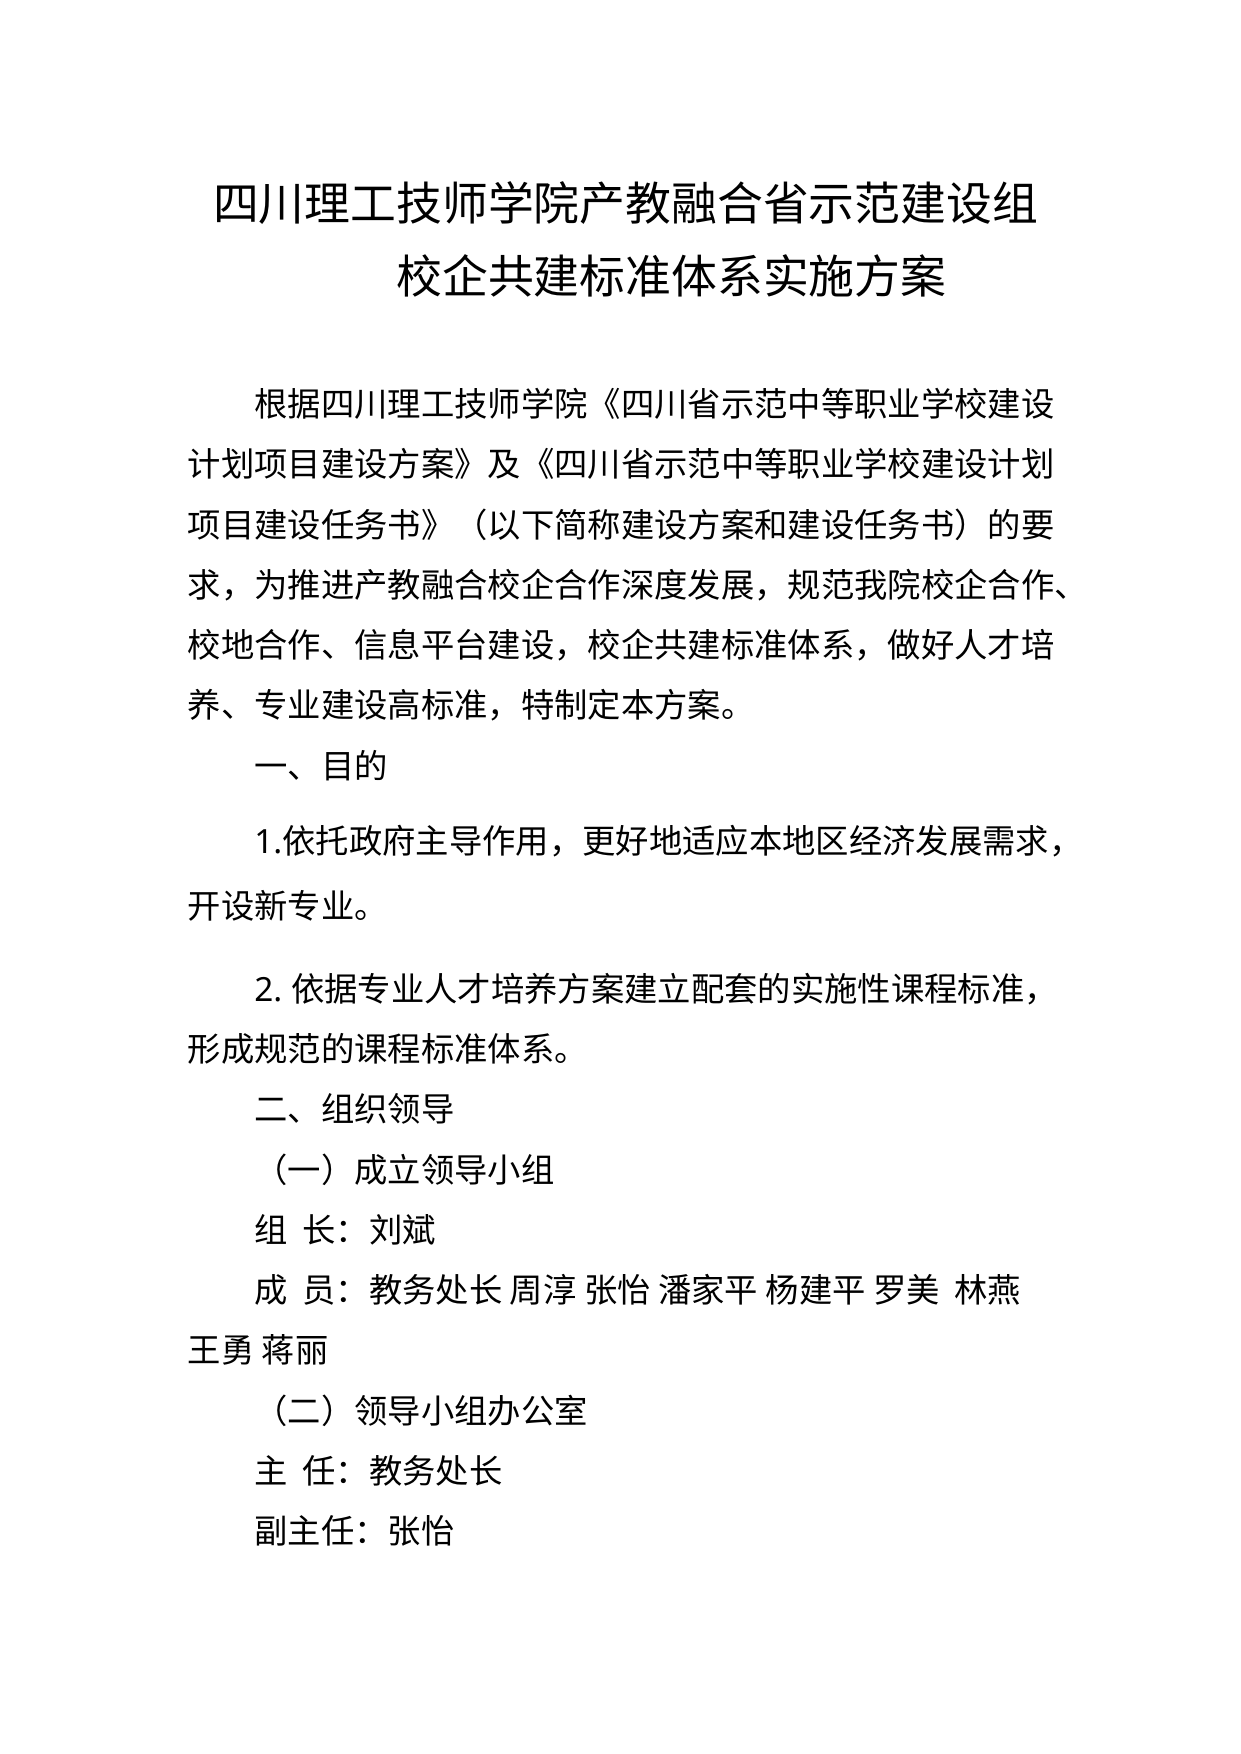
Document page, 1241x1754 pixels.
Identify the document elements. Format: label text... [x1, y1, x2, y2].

text 2. 依据专业人才培养方案建立配套的实施性课程标准，形成规范的课程标准体系。 [187, 953, 1063, 1073]
text 组 长：刘斌 [187, 1194, 1063, 1254]
text 校企共建标准体系实施方案 [187, 235, 1063, 308]
text 二、组织领导 [187, 1073, 1063, 1134]
text 主 任：教务处长 [187, 1435, 1063, 1496]
text （二）领导小组办公室 [187, 1375, 1063, 1435]
text 四川理工技师学院产教融合省示范建设组 [187, 162, 1063, 235]
text 1.依托政府主导作用，更好地适应本地区经济发展需求，开设新专业。 [187, 807, 1063, 937]
text 副主任：张怡 [187, 1496, 1063, 1556]
text 一、目的 [187, 730, 1063, 790]
text 成 员：教务处长 周淳 张怡 潘家平 杨建平 罗美 林燕 王勇 蒋丽 [187, 1254, 1063, 1375]
text 根据四川理工技师学院《四川省示范中等职业学校建设计划项目建设方案》及《四川省示范中等职业学校建设计划项目建设任务书》（以下简称建设方案和建设任务书）的要求，为推进产教融合校企合作深度发展，规范我院校企合作、校地合作、信息平台建设，校企共建标准体系，做好人才培养、专业建设高标准，特制定本方案。 [187, 368, 1063, 730]
text （一）成立领导小组 [187, 1134, 1063, 1194]
